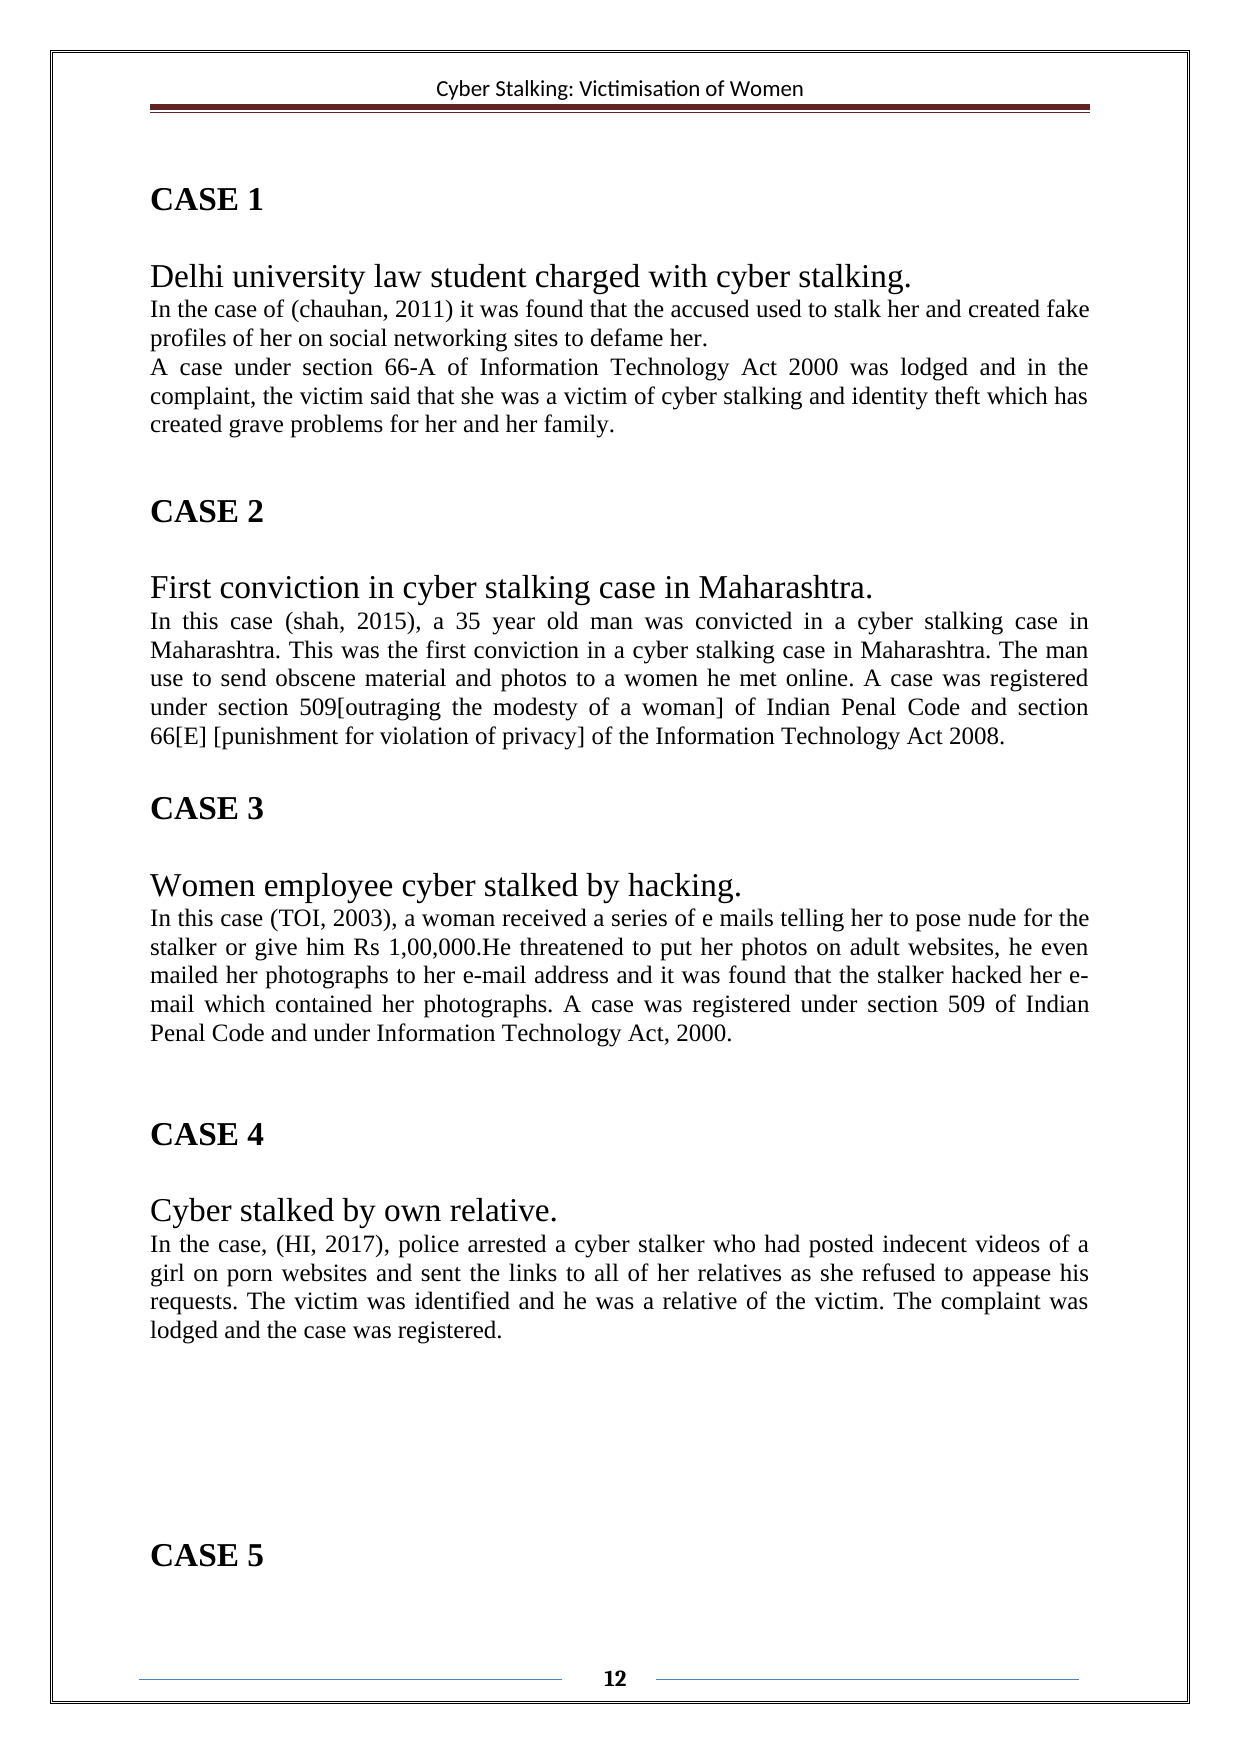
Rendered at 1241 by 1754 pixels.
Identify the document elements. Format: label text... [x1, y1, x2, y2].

text CASE 5 [150, 1536, 1090, 1574]
text First conviction in cyber stalking case in Maharashtra. [150, 568, 1090, 606]
text In the case,, police arrested a cyber stalker who had posted indecent videos of a girl on porn websites and sent the links to all of her relatives as she refused to appease his requests. The victim was identified and he was a relative of the victim. The complaint was lodged and the case was registered. [150, 1229, 1090, 1344]
text In the case of it was found that the accused used to stalk her and created fake profiles of her on social networking sites to defame her. [150, 294, 1090, 352]
text CASE 1 [150, 179, 1090, 218]
text CASE 2 [150, 491, 1090, 529]
text A case under section 66-A of Information Technology Act 2000 was lodged and in the complaint, the victim said that she was a victim of cyber stalking and identity theft which has created grave problems for her and her family. [150, 352, 1090, 438]
text Women employee cyber stalked by hacking. [150, 865, 1090, 903]
text Cyber stalked by own relative. [150, 1191, 1090, 1229]
text In this case , a 35 year old man was convicted in a cyber stalking case in Maharashtra. This was the first conviction in a cyber stalking case in Maharashtra. The man use to send obscene material and photos to a women he met online. A case was registered under section 509[outraging the modesty of a woman] of Indian Penal Code and section 66[E] [punishment for violation of privacy] of the Information Technology Act 2008. [150, 606, 1090, 750]
text CASE 4 [150, 1114, 1090, 1152]
text Delhi university law student charged with cyber stalking. [150, 256, 1090, 294]
text In this case, a woman received a series of e mails telling her to pose nude for the stalker or give him Rs 1,00,000.He threatened to put her photos on adult websites, he even mailed her photographs to her e-mail address and it was found that the stalker hacked her e-mail which contained her photographs. A case was registered under section 509 of Indian Penal Code and under Information Technology Act, 2000. [150, 903, 1090, 1047]
text CASE 3 [150, 788, 1090, 826]
